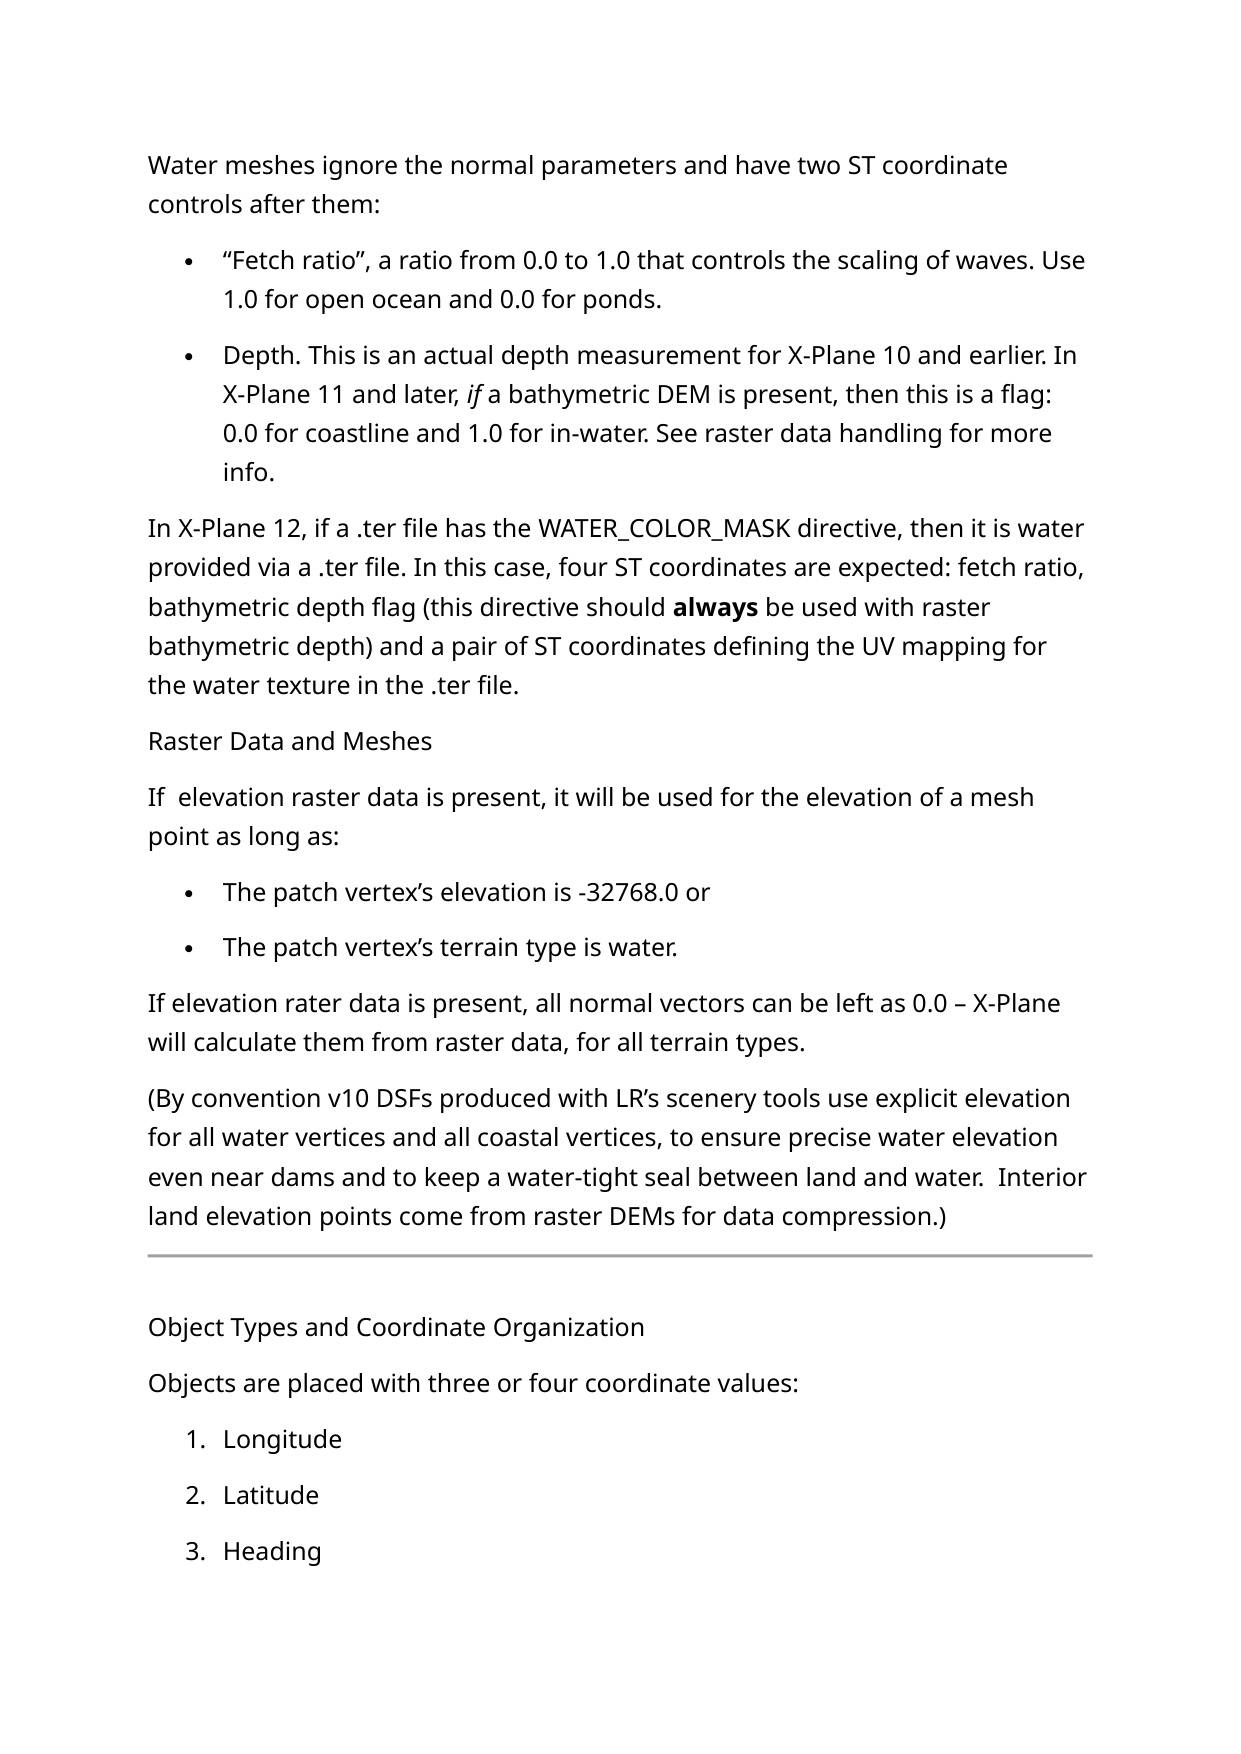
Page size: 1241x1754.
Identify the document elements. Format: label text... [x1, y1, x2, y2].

text Raster Data and Meshes [148, 723, 1093, 757]
text If elevation raster data is present, it will be used for the elevation of a mesh point as long as: [148, 779, 1093, 852]
list The patch vertex’s terrain type is water. [185, 930, 1093, 964]
list Heading [185, 1533, 1093, 1567]
text Object Types and Coordinate Organization [148, 1310, 1093, 1344]
list Depth. This is an actual depth measurement for X-Plane 10 and earlier. In X-Plane 11 and later, if a bathymetric DEM is present, then this is a flag: 0.0 for coastline and 1.0 for in-water. See raster data handling for more info. [185, 338, 1093, 489]
list “Fetch ratio”, a ratio from 0.0 to 1.0 that controls the scaling of waves. Use 1.0 for open ocean and 0.0 for ponds. [185, 243, 1093, 316]
list Latitude [185, 1478, 1093, 1512]
text Water meshes ignore the normal parameters and have two ST coordinate controls after them: [148, 148, 1093, 221]
list The patch vertex’s elevation is -32768.0 or [185, 874, 1093, 908]
text (By convention v10 DSFs produced with LR’s scenery tools use explicit elevation for all water vertices and all coastal vertices, to ensure precise water elevation even near dams and to keep a water-tight seal between land and water. Interior land elevation points come from raster DEMs for data compression.) [148, 1081, 1093, 1232]
list Longitude [185, 1422, 1093, 1456]
text In X-Plane 12, if a .ter file has the WATER_COLOR_MASK directive, then it is water provided via a .ter file. In this case, four ST coordinates are expected: fetch ratio, bathymetric depth flag (this directive should always be used with raster bathymetric depth) and a pair of ST coordinates defining the UV mapping for the water texture in the .ter file. [148, 511, 1093, 702]
text Objects are placed with three or four coordinate values: [148, 1366, 1093, 1400]
text If elevation rater data is present, all normal vectors can be left as 0.0 – X-Plane will calculate them from raster data, for all terrain types. [148, 986, 1093, 1059]
